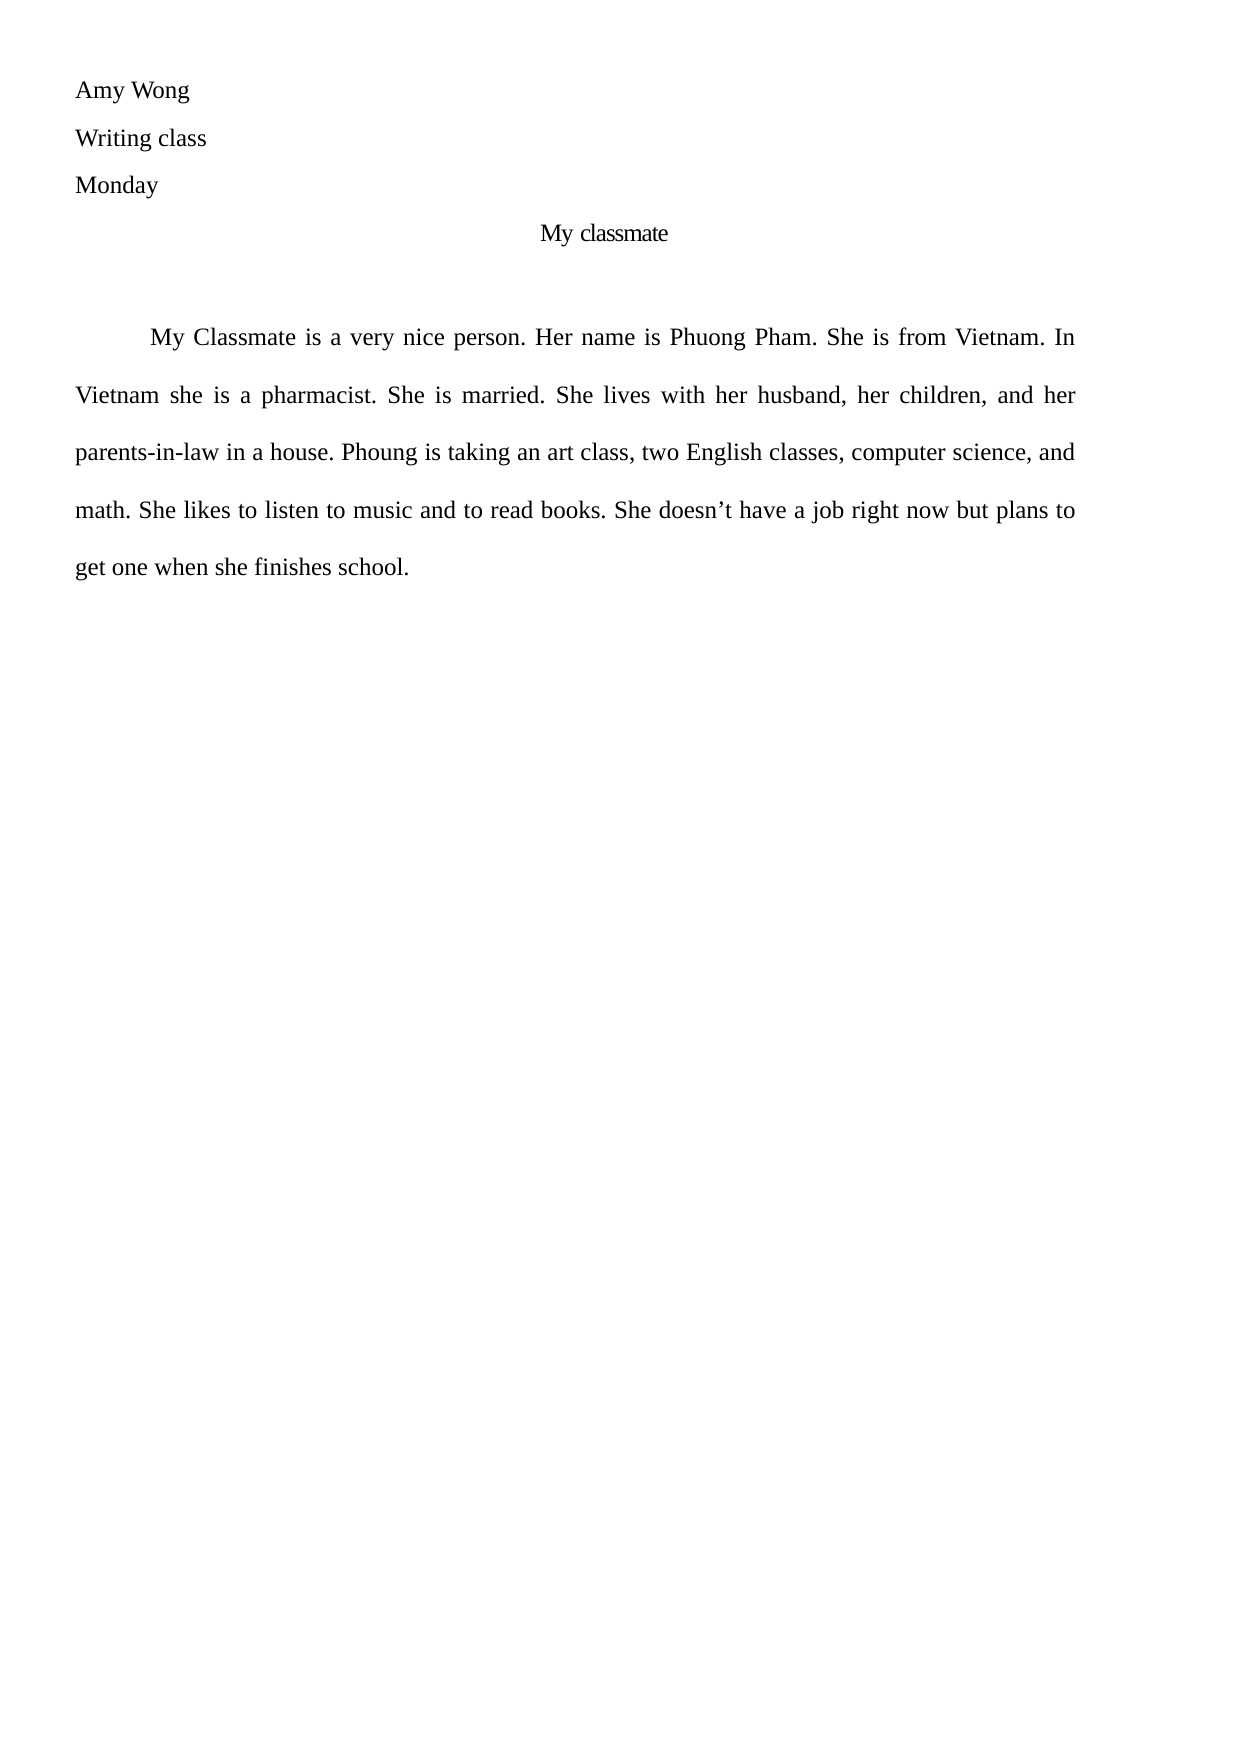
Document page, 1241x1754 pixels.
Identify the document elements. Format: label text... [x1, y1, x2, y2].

text Amy Wong [75, 75, 1075, 104]
text Monday [75, 170, 1134, 199]
text My Classmate is a very nice person. Her name is Phuong Pham. She is from Vietnam. In Vietnam she is a pharmacist. She is married. She lives with her husband, her children, and her parents-in-law in a house. Phoung is taking an art class, two English classes, computer science, and math. She likes to listen to music and to read books. She doesn’t have a job right now but plans to get one when she finishes school. [75, 322, 1077, 581]
title My classmate [75, 218, 1134, 247]
text Writing class [75, 123, 1134, 151]
